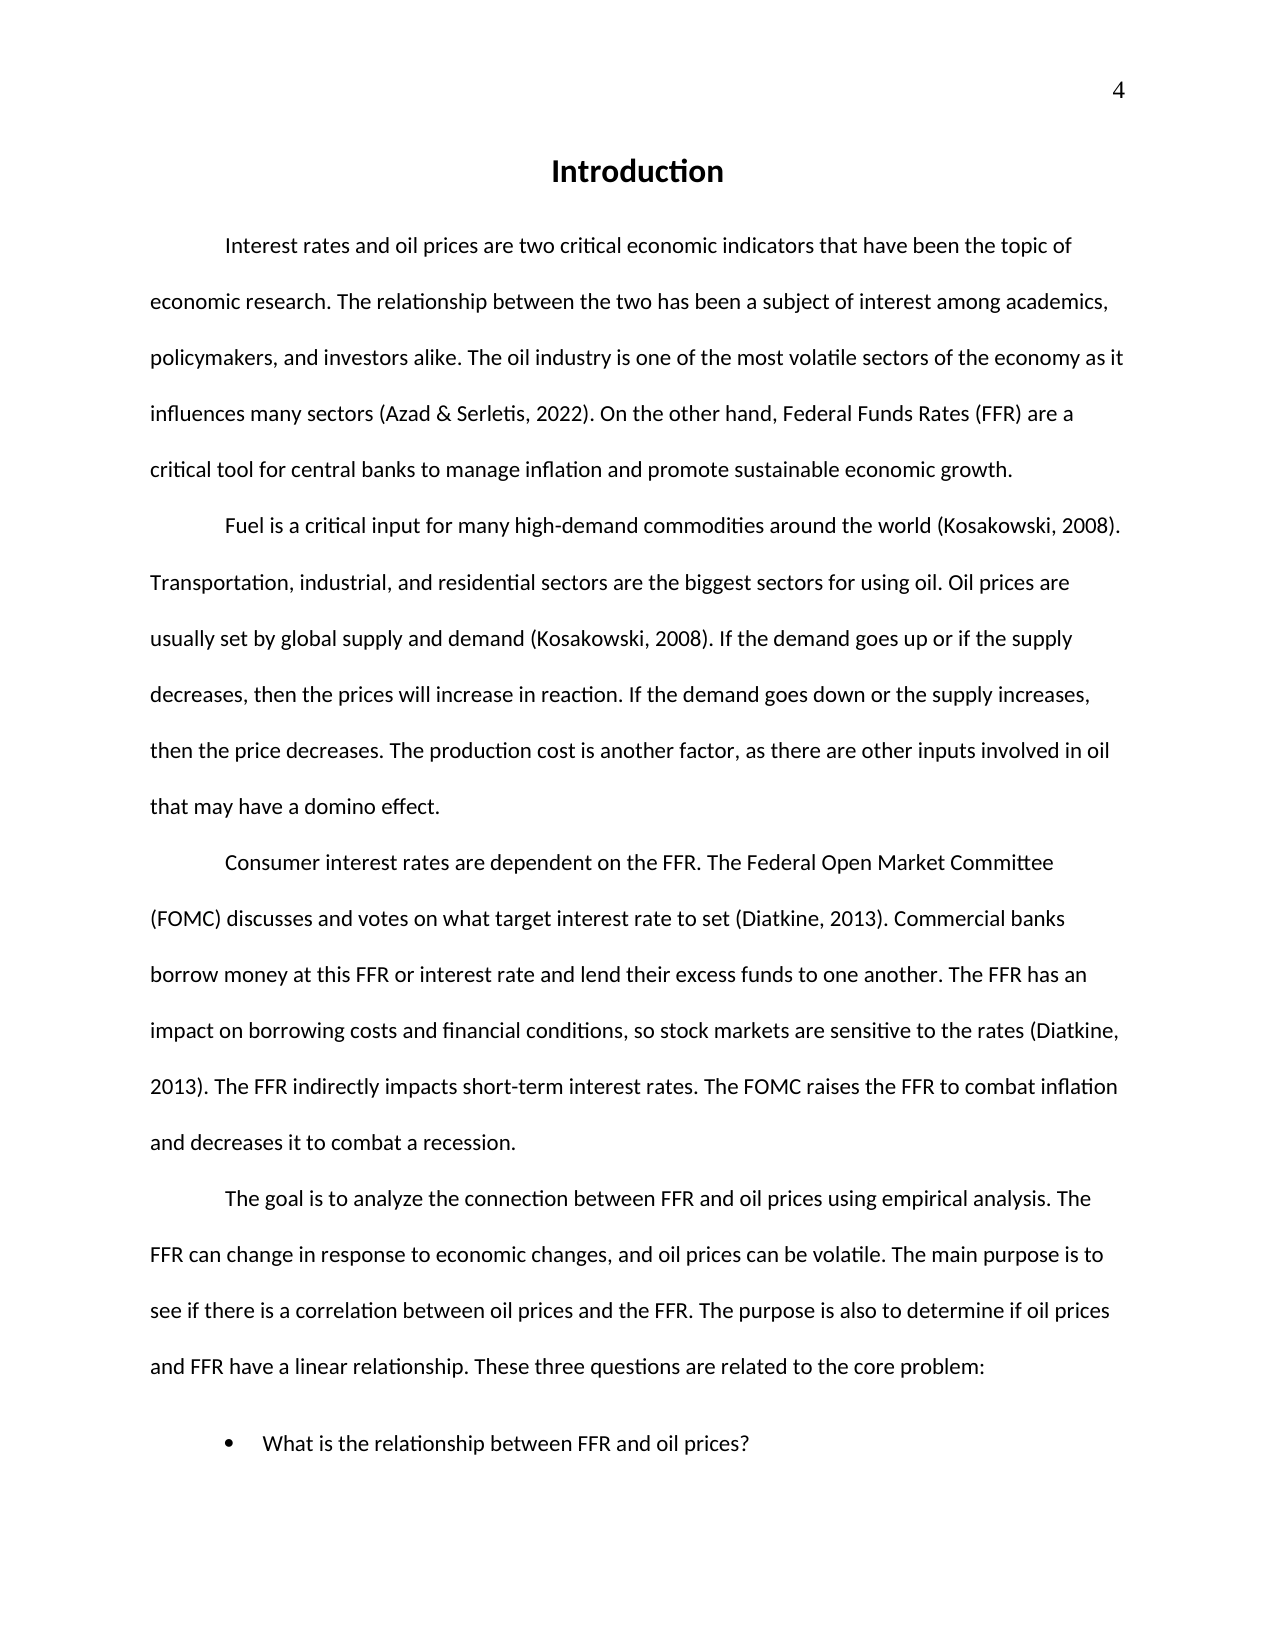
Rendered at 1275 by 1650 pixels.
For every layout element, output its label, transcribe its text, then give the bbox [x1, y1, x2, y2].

text Fuel is a critical input for many high-demand commodities around the world (Kosakowski, 2008). Transportation, industrial, and residential sectors are the biggest sectors for using oil. Oil prices are usually set by global supply and demand (Kosakowski, 2008). If the demand goes up or if the supply decreases, then the prices will increase in reaction. If the demand goes down or the supply increases, then the price decreases. The production cost is another factor, as there are other inputs involved in oil that may have a domino effect. [150, 512, 1125, 820]
text Consumer interest rates are dependent on the FFR. The Federal Open Market Committee (FOMC) discusses and votes on what target interest rate to set (Diatkine, 2013). Commercial banks borrow money at this FFR or interest rate and lend their excess funds to one another. The FFR has an impact on borrowing costs and financial conditions, so stock markets are sensitive to the rates (Diatkine, 2013). The FFR indirectly impacts short-term interest rates. The FOMC raises the FFR to combat inflation and decreases it to combat a recession. [150, 848, 1125, 1156]
text Interest rates and oil prices are two critical economic indicators that have been the topic of economic research. The relationship between the two has been a subject of interest among academics, policymakers, and investors alike. The oil industry is one of the most volatile sectors of the economy as it influences many sectors (Azad & Serletis, 2022). On the other hand, Federal Funds Rates (FFR) are a critical tool for central banks to manage inflation and promote sustainable economic growth. [150, 231, 1125, 484]
subtitle Introduction [150, 150, 1125, 191]
list What is the relationship between FFR and oil prices? [225, 1429, 1125, 1457]
text The goal is to analyze the connection between FFR and oil prices using empirical analysis. The FFR can change in response to economic changes, and oil prices can be volatile. The main purpose is to see if there is a correlation between oil prices and the FFR. The purpose is also to determine if oil prices and FFR have a linear relationship. These three questions are related to the core problem: [150, 1184, 1125, 1380]
